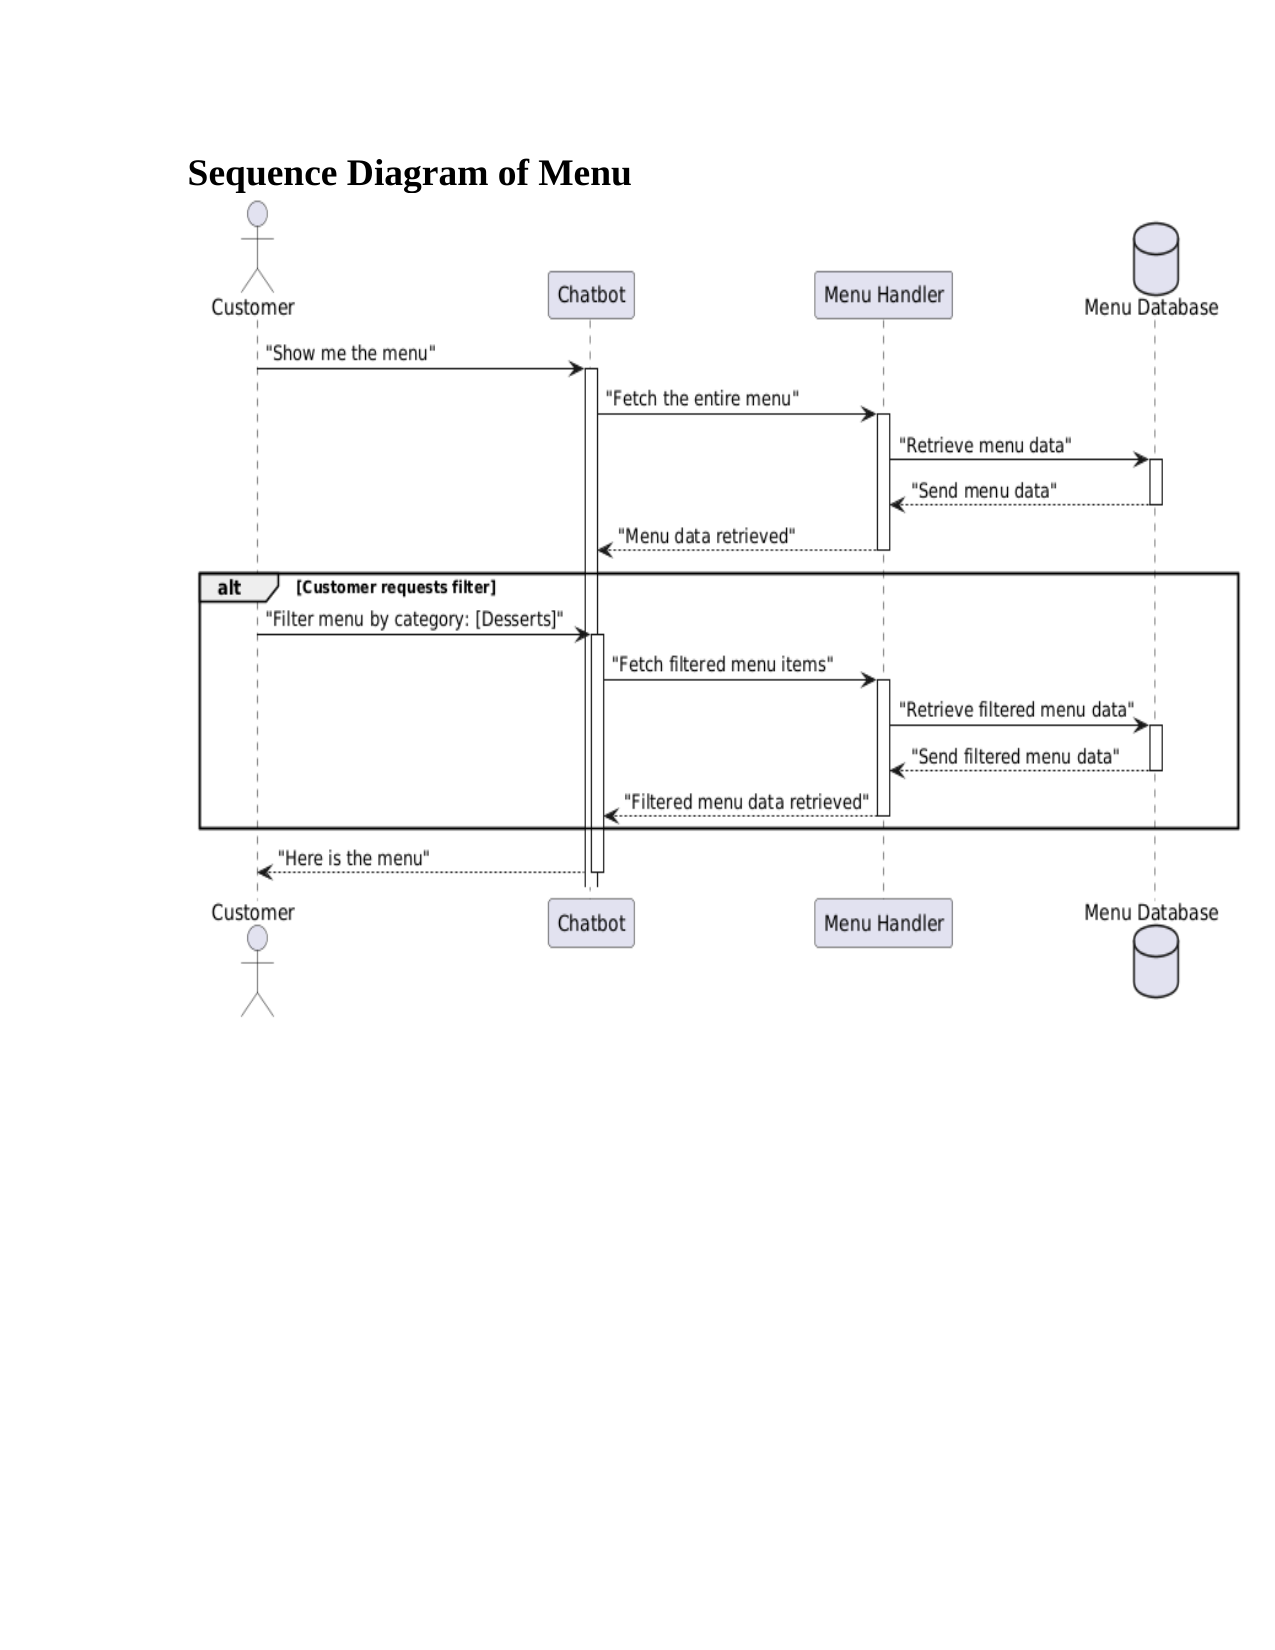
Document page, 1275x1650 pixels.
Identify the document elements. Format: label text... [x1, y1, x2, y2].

list Sequence Diagram of Menu [187, 150, 1200, 193]
picture [187, 193, 1244, 1025]
